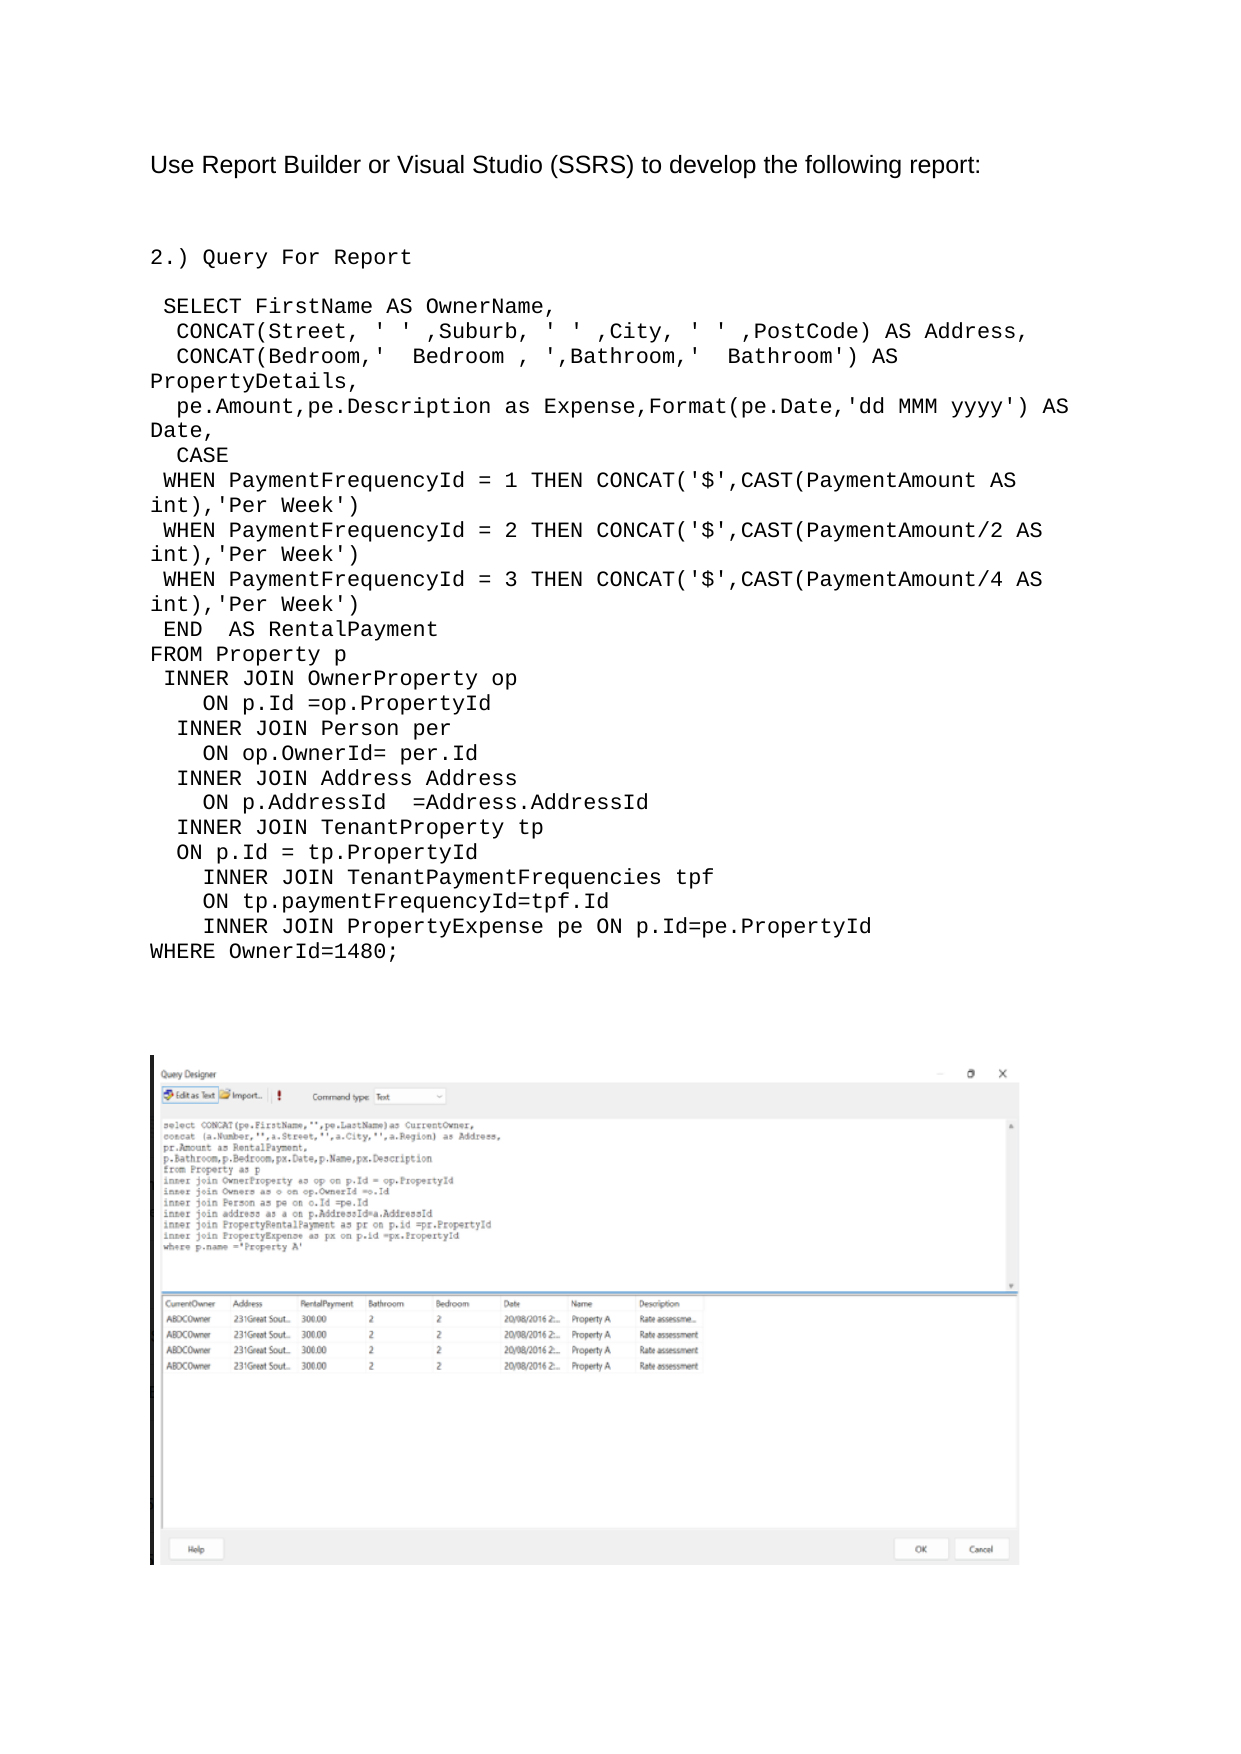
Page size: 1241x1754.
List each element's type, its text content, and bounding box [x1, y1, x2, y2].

text WHEN PaymentFrequencyId = 3 THEN CONCAT('$',CAST(PaymentAmount/4 AS int),'Per Week') [150, 568, 1090, 618]
text WHEN PaymentFrequencyId = 1 THEN CONCAT('$',CAST(PaymentAmount AS int),'Per Week') [150, 469, 1090, 519]
picture [150, 1055, 1091, 1565]
text ON p.AddressId =Address.AddressId [150, 792, 1090, 816]
text INNER JOIN TenantPaymentFrequencies tpf [150, 866, 1090, 891]
text ON tp.paymentFrequencyId=tpf.Id [150, 891, 1090, 916]
text END AS RentalPayment [150, 618, 1090, 643]
text Use Report Builder or Visual Studio (SSRS) to develop the following report: [150, 150, 1090, 179]
text pe.Amount,pe.Description as Expense,Format(pe.Date,'dd MMM yyyy') AS Date, [150, 395, 1090, 444]
text SELECT FirstName AS OwnerName, [150, 296, 1090, 321]
text INNER JOIN TenantProperty tp [150, 816, 1090, 841]
text ON op.OwnerId= per.Id [150, 742, 1090, 767]
text FROM Property p [150, 643, 1090, 668]
text INNER JOIN PropertyExpense pe ON p.Id=pe.PropertyId [150, 916, 1090, 940]
text ON p.Id = tp.PropertyId [150, 841, 1090, 866]
text WHERE OwnerId=1480; [150, 940, 1090, 965]
text WHEN PaymentFrequencyId = 2 THEN CONCAT('$',CAST(PaymentAmount/2 AS int),'Per Week') [150, 519, 1090, 568]
text INNER JOIN Person per [150, 717, 1090, 742]
text 2.) Query For Report [150, 246, 1090, 271]
text INNER JOIN Address Address [150, 767, 1090, 792]
text CONCAT(Street, ' ' ,Suburb, ' ' ,City, ' ' ,PostCode) AS Address, [150, 321, 1090, 345]
text INNER JOIN OwnerProperty op [150, 668, 1090, 692]
text CONCAT(Bedroom,' Bedroom , ',Bathroom,' Bathroom') AS PropertyDetails, [150, 345, 1090, 395]
text CASE [150, 444, 1090, 469]
text ON p.Id =op.PropertyId [150, 692, 1090, 717]
